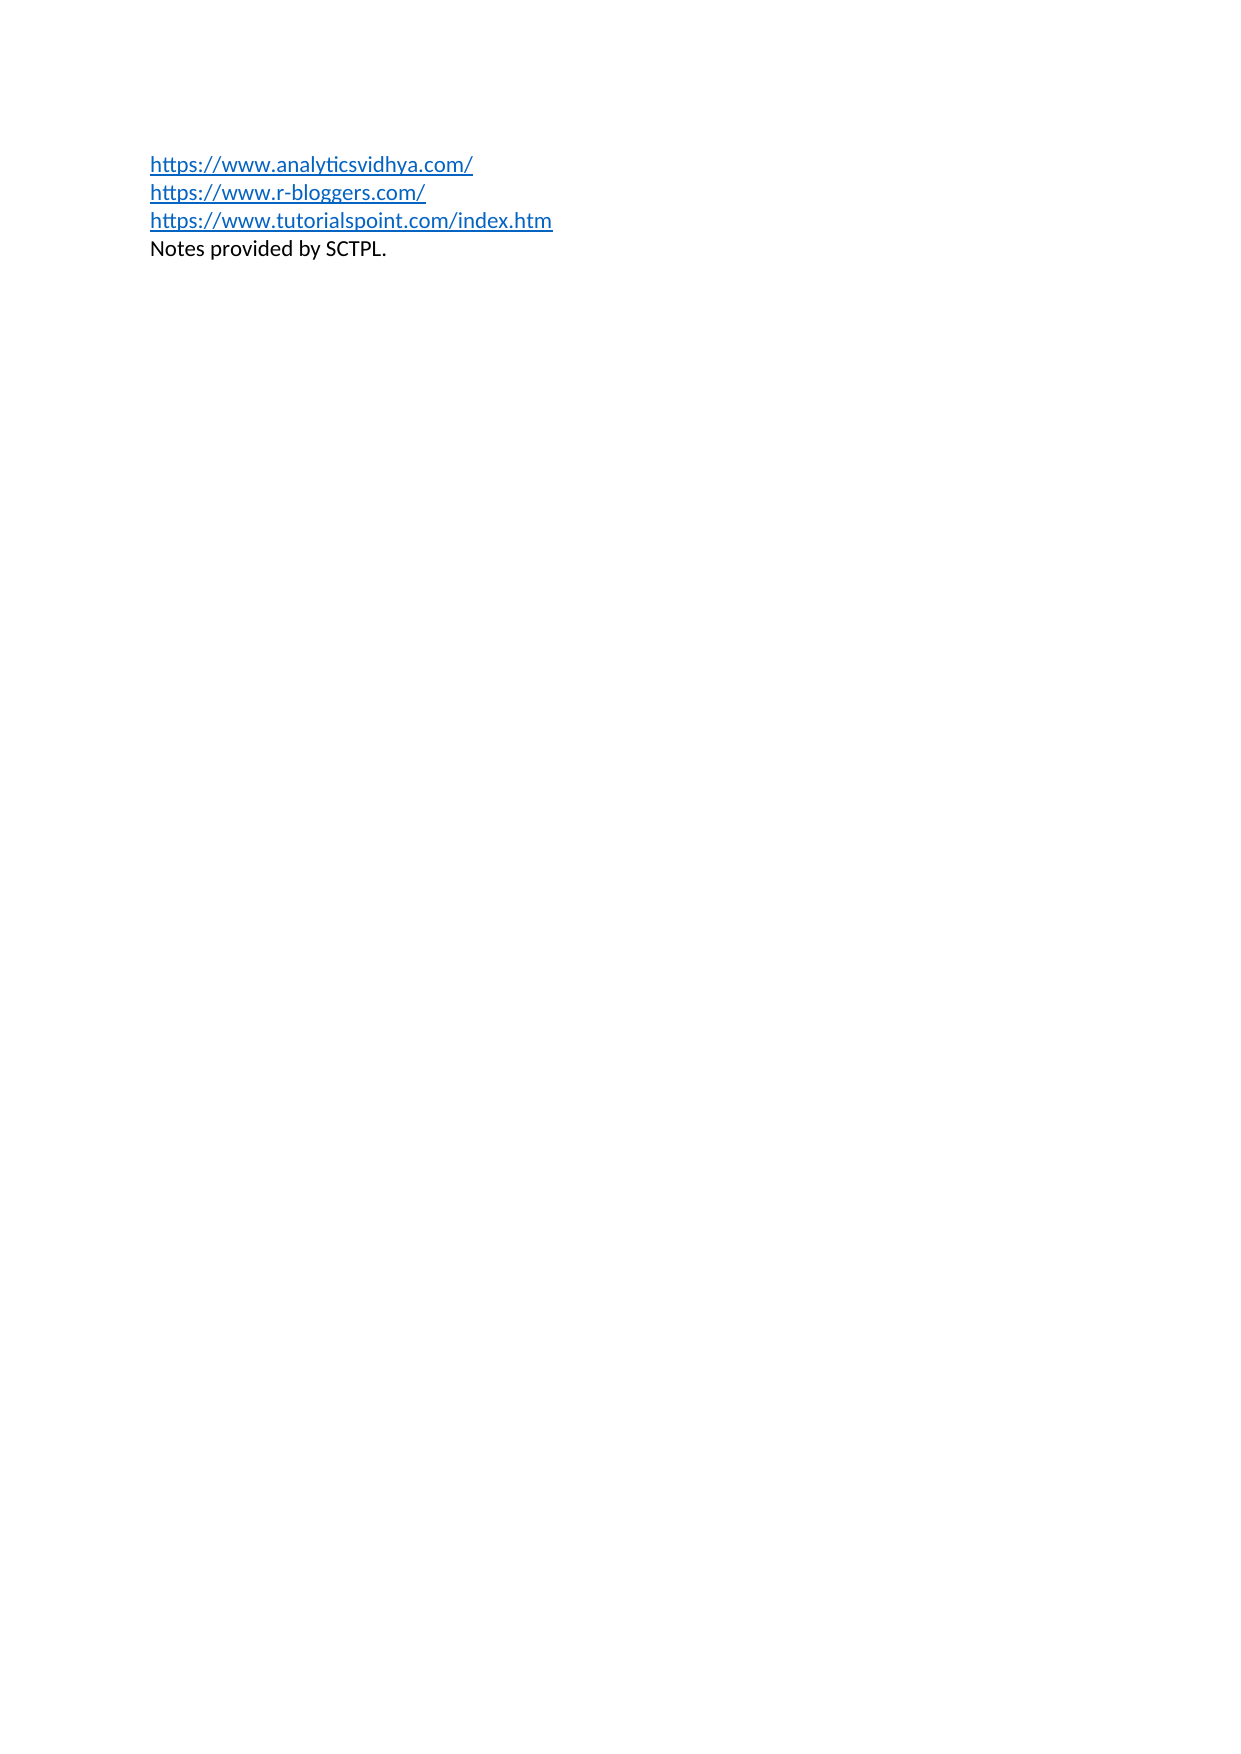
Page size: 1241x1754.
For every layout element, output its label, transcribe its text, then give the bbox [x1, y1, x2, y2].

text https://www.tutorialspoint.com/index.htm [150, 206, 1090, 234]
text https://www.r-bloggers.com/ [150, 178, 1090, 206]
text https://www.analyticsvidhya.com/ [150, 150, 1090, 178]
text Notes provided by SCTPL. [150, 234, 1090, 262]
